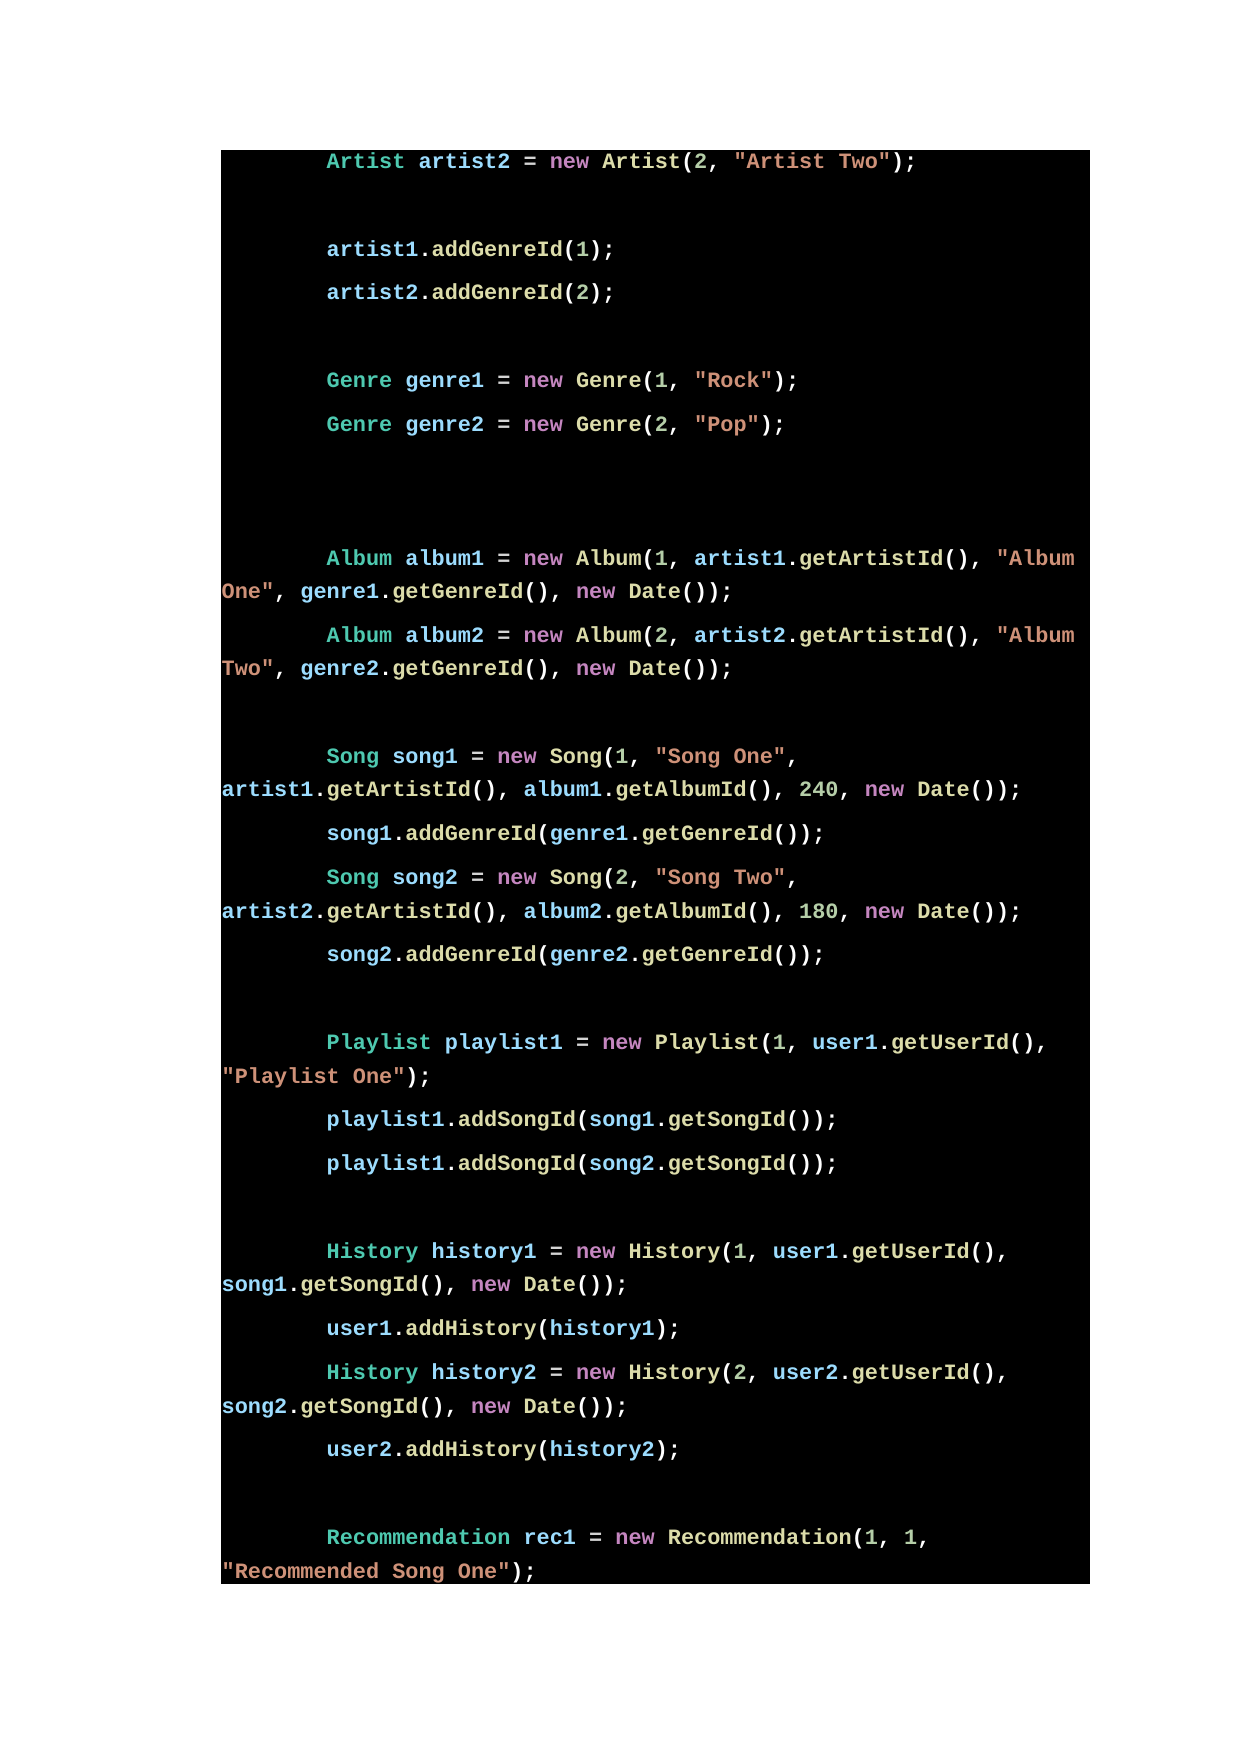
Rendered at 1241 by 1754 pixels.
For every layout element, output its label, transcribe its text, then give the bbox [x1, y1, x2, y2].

text playlist1.addSongId(song1.getSongId()); [221, 1109, 1090, 1133]
text Song song1 = new Song(1, "Song One", artist1.getArtistId(), album1.getAlbumId(), 240, new Date()); [221, 745, 1090, 803]
text Artist artist2 = new Artist(2, "Artist Two"); [221, 150, 1090, 175]
text Album album2 = new Album(2, artist2.getArtistId(), "Album Two", genre2.getGenreId(), new Date()); [221, 624, 1090, 682]
text playlist1.addSongId(song2.getSongId()); [221, 1152, 1090, 1177]
text user1.addHistory(history1); [221, 1317, 1090, 1342]
text song2.addGenreId(genre2.getGenreId()); [221, 944, 1090, 968]
text song1.addGenreId(genre1.getGenreId()); [221, 822, 1090, 847]
text History history2 = new History(2, user2.getUserId(), song2.getSongId(), new Date()); [221, 1361, 1090, 1419]
text Genre genre1 = new Genre(1, "Rock"); [221, 369, 1090, 394]
text Album album1 = new Album(1, artist1.getArtistId(), "Album One", genre1.getGenreId(), new Date()); [221, 547, 1090, 605]
text Song song2 = new Song(2, "Song Two", artist2.getArtistId(), album2.getAlbumId(), 180, new Date()); [221, 866, 1090, 924]
text user2.addHistory(history2); [221, 1439, 1090, 1463]
text artist1.addGenreId(1); [221, 238, 1090, 262]
text Genre genre2 = new Genre(2, "Pop"); [221, 413, 1090, 438]
text Recommendation rec1 = new Recommendation(1, 1, "Recommended Song One"); [221, 1526, 1090, 1584]
text Playlist playlist1 = new Playlist(1, user1.getUserId(), "Playlist One"); [221, 1031, 1090, 1089]
text History history1 = new History(1, user1.getUserId(), song1.getSongId(), new Date()); [221, 1240, 1090, 1298]
text artist2.addGenreId(2); [221, 282, 1090, 306]
